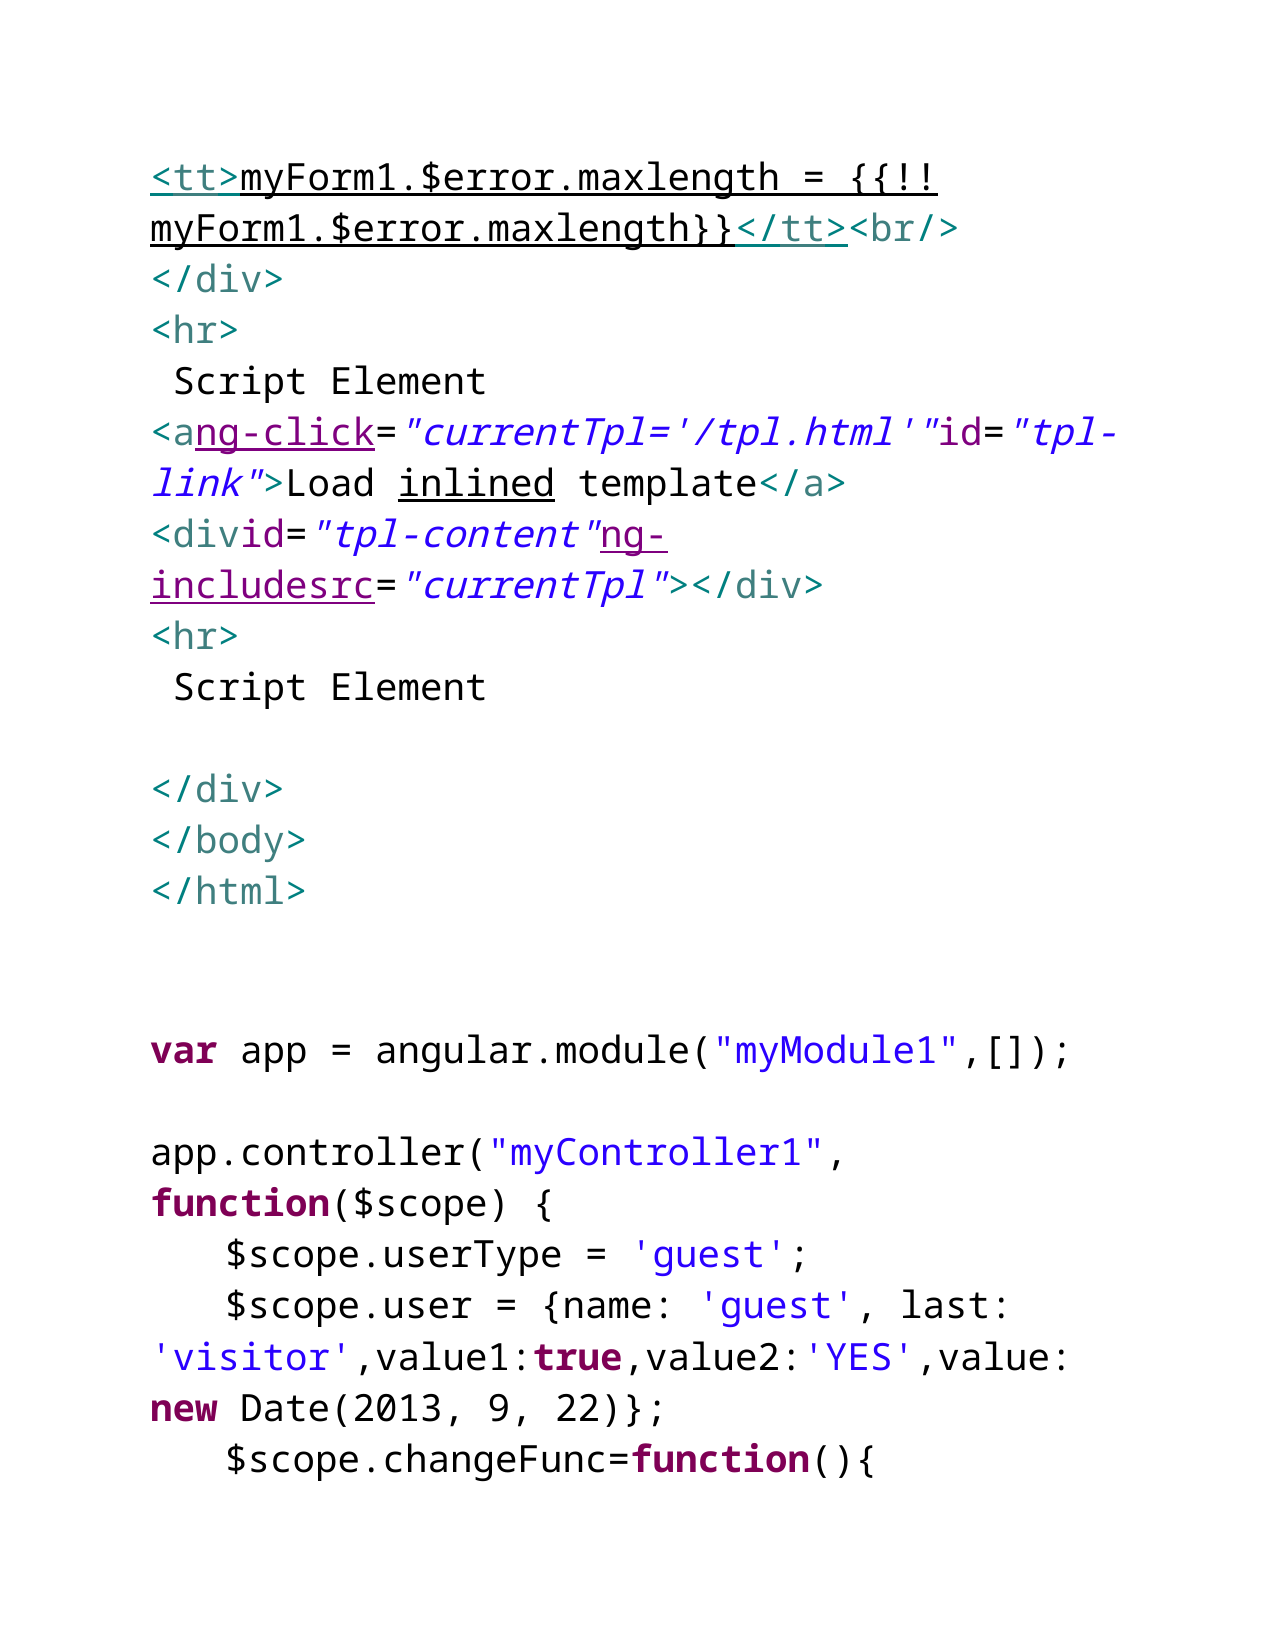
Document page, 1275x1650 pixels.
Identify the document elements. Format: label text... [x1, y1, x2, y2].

text <hr> [150, 609, 1125, 660]
text $scope.user = {name: 'guest', last: 'visitor',value1:true,value2:'YES',value: new Date(2013, 9, 22)}; [150, 1279, 1125, 1432]
text Script Element [150, 660, 1125, 711]
text </div> [150, 252, 1125, 303]
text </body> [150, 813, 1125, 864]
text var app = angular.module("myModule1",[]); [150, 1023, 1125, 1074]
text <divid="tpl-content"ng-includesrc="currentTpl"></div> [150, 507, 1125, 609]
text </div> [150, 762, 1125, 813]
text <ang-click="currentTpl='/tpl.html'"id="tpl-link">Load inlined template</a> [150, 405, 1125, 507]
text <hr> [150, 303, 1125, 354]
text </html> [150, 864, 1125, 916]
text Script Element [150, 354, 1125, 405]
text $scope.changeFunc=function(){ [150, 1432, 1125, 1483]
text app.controller("myController1", function($scope) { [150, 1126, 1125, 1228]
text $scope.userType = 'guest'; [150, 1228, 1125, 1279]
text <tt>myForm1.$error.maxlength = {{!!myForm1.$error.maxlength}}</tt><br/> [150, 150, 1125, 252]
